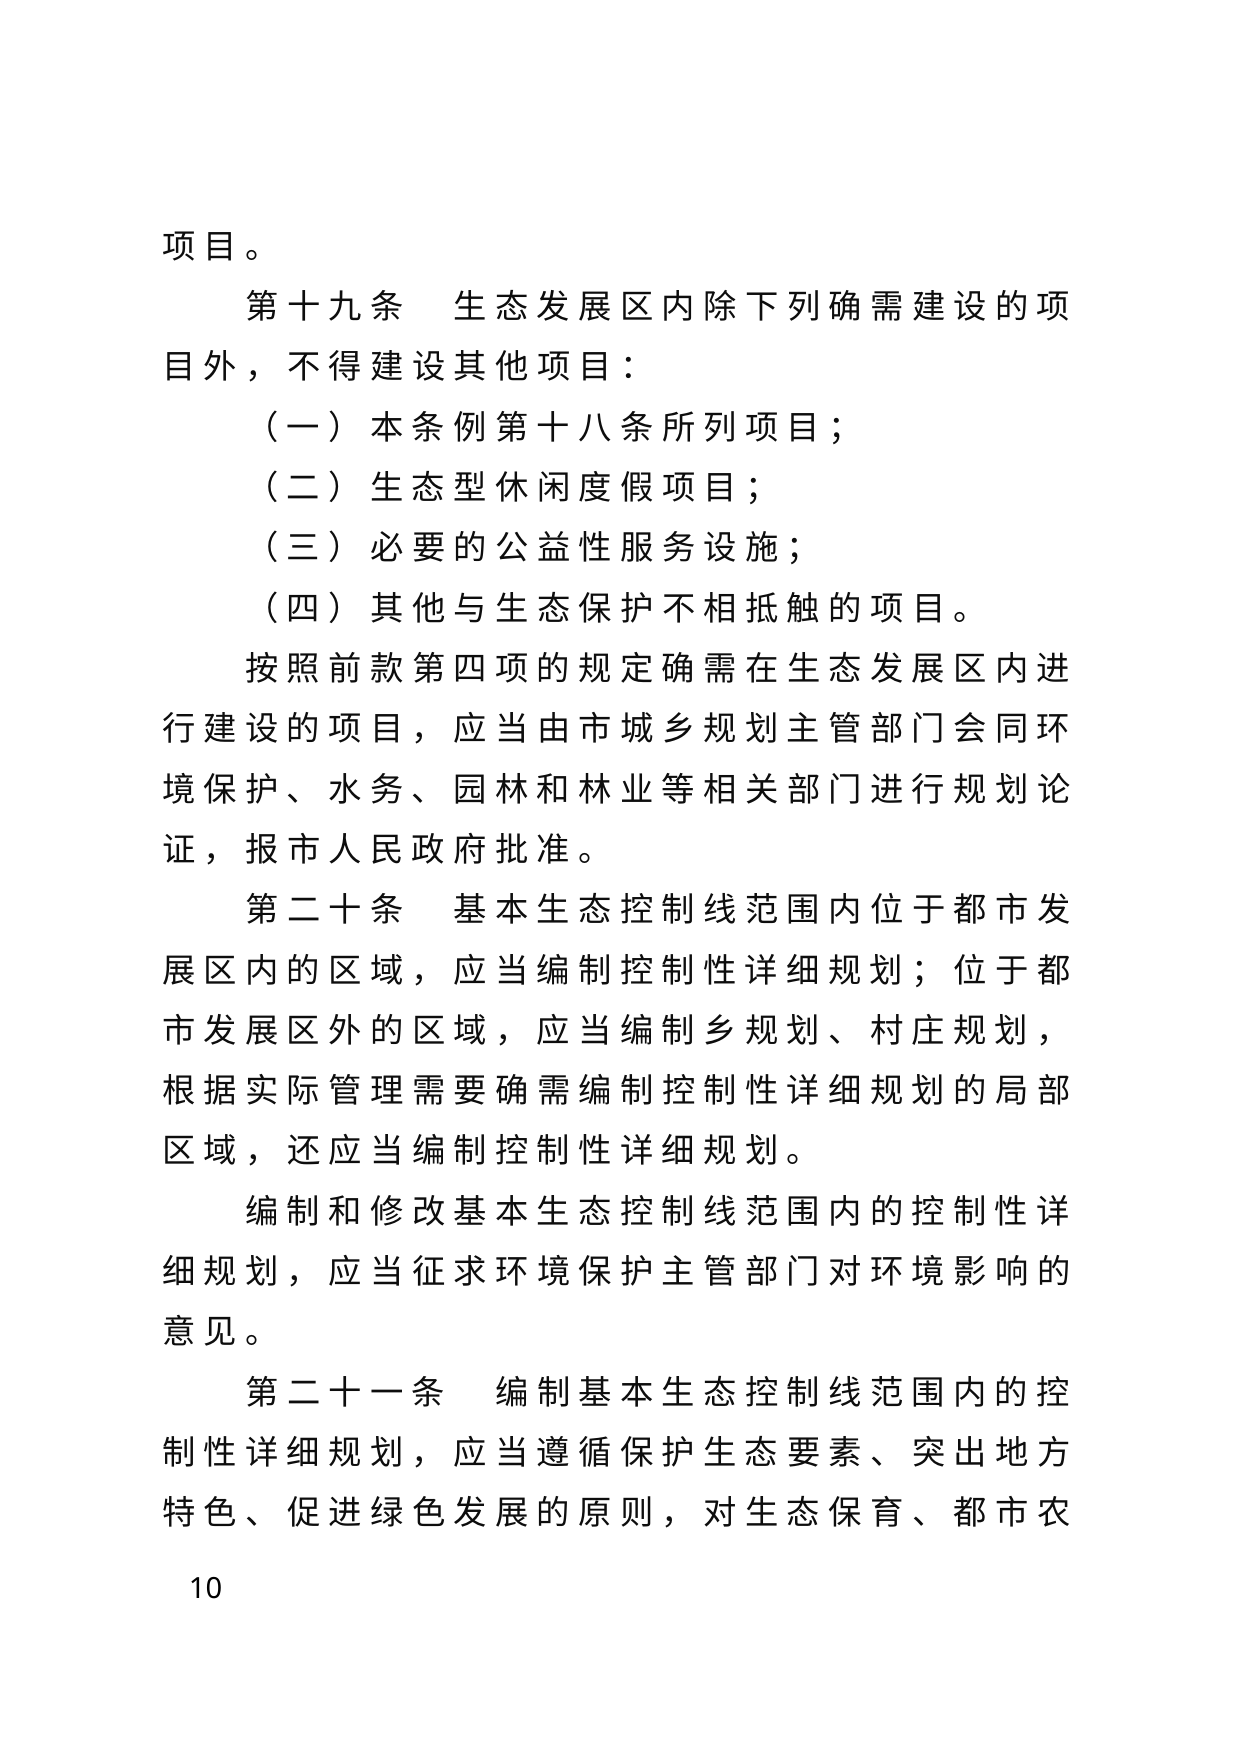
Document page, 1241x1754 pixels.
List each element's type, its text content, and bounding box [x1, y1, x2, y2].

text （四）其他与生态保护不相抵触的项目。 [162, 575, 1078, 636]
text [162, 1359, 1078, 1540]
text 按照前款第四项的规定确需在生态发展区内进行建设的项目，应当由市城乡规划主管部门会同环境保护、水务、园林和林业等相关部门进行规划论证，报市人民政府批准。 [162, 636, 1078, 877]
text 第二十条 基本生态控制线范围内位于都市发展区内的区域，应当编制控制性详细规划；位于都市发展区外的区域，应当编制乡规划、村庄规划，根据实际管理需要确需编制控制性详细规划的局部区域，还应当编制控制性详细规划。 [162, 877, 1078, 1178]
text （一）本条例第十八条所列项目； [162, 394, 1078, 455]
text （三）必要的公益性服务设施； [162, 515, 1078, 575]
text （二）生态型休闲度假项目； [162, 455, 1078, 515]
text 第十九条 生态发展区内除下列确需建设的项目外，不得建设其他项目： [162, 274, 1078, 394]
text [162, 213, 1078, 274]
text 编制和修改基本生态控制线范围内的控制性详细规划，应当征求环境保护主管部门对环境影响的意见。 [162, 1178, 1078, 1359]
